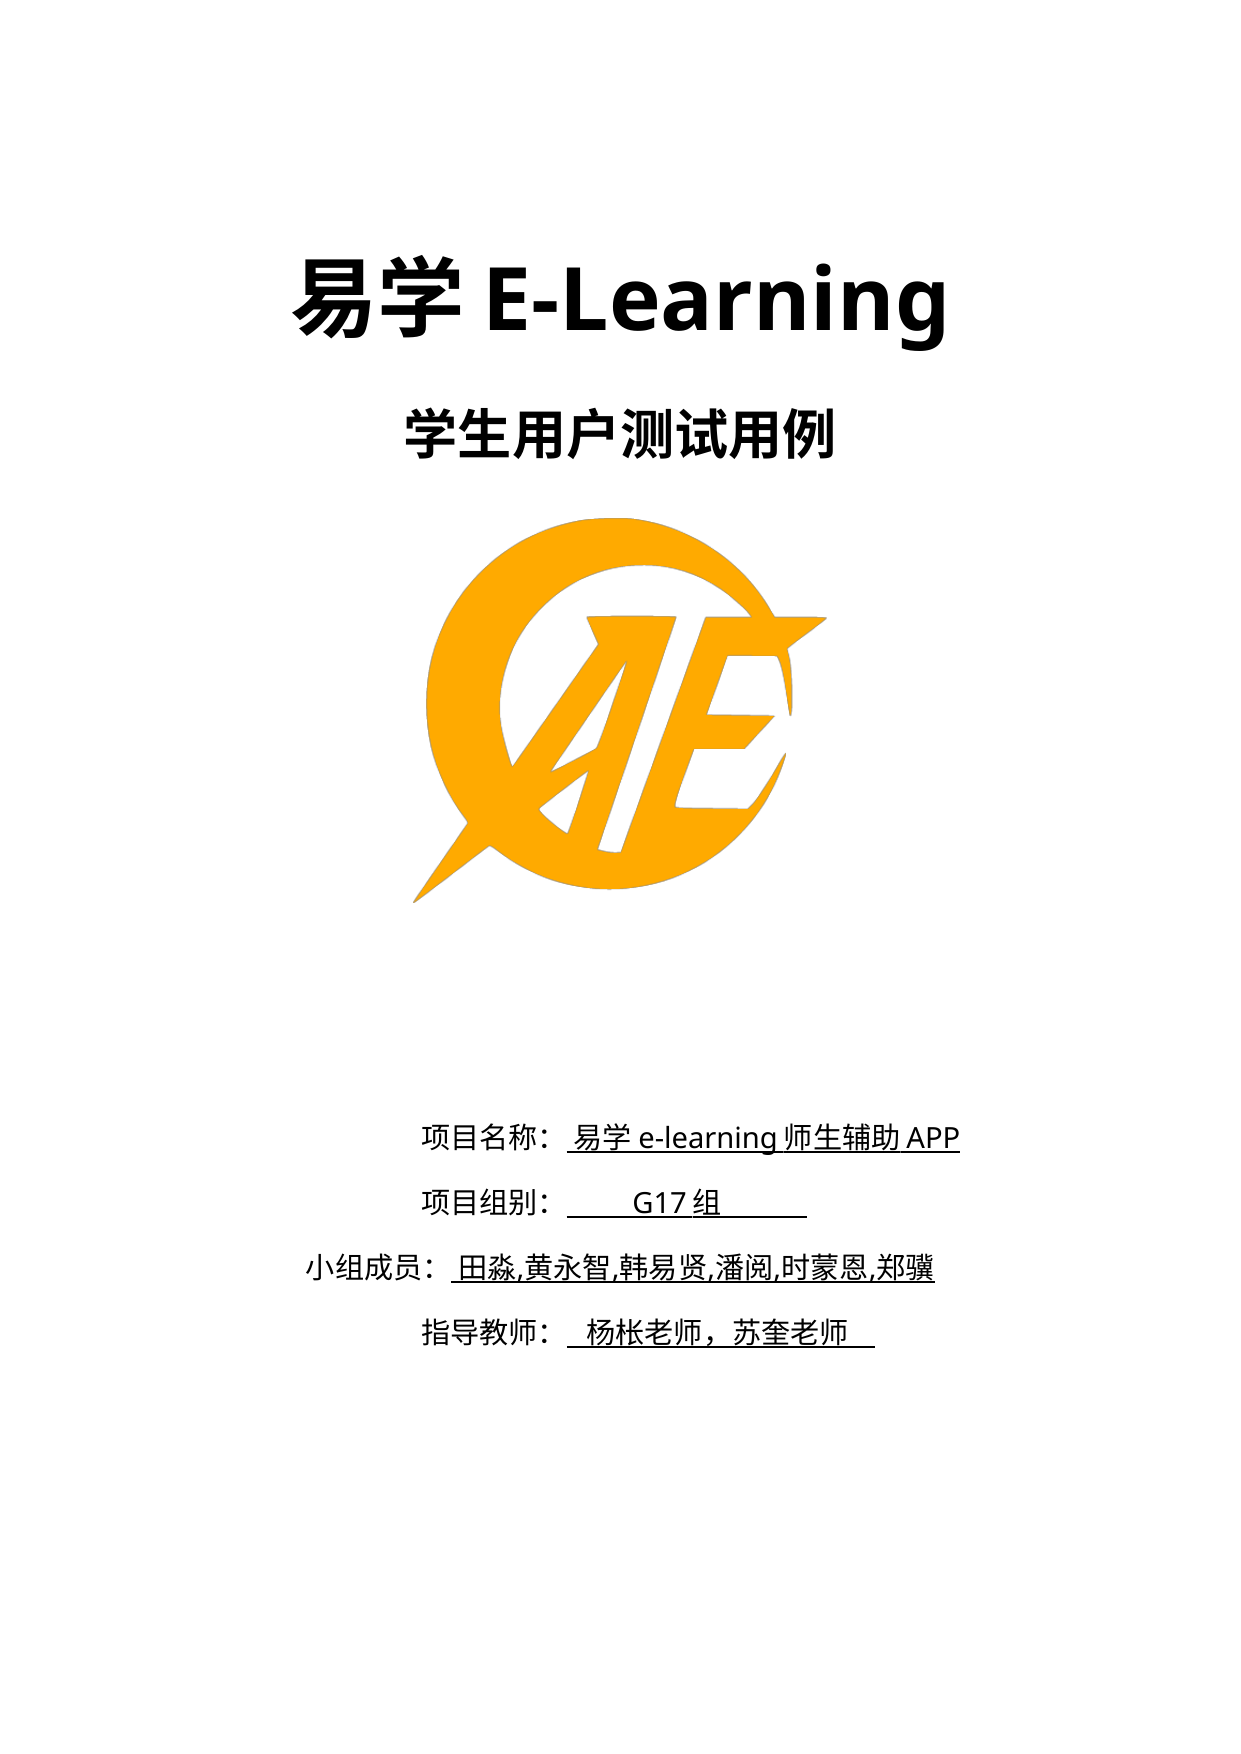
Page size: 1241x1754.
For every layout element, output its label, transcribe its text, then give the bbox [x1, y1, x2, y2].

text 易学E-Learning [187, 227, 1053, 357]
picture [363, 518, 877, 903]
text 项目名称： 易学 e-learning师生辅助APP [187, 1103, 1053, 1168]
text 指导教师： 杨枨老师，苏奎老师 [187, 1298, 1053, 1363]
text 小组成员： 田淼,黄永智,韩易贤,潘阅,时蒙恩,郑骥 [187, 1233, 1053, 1298]
text 项目组别： G17组 [187, 1168, 1053, 1233]
title 学生用户测试用例 [187, 382, 1053, 479]
